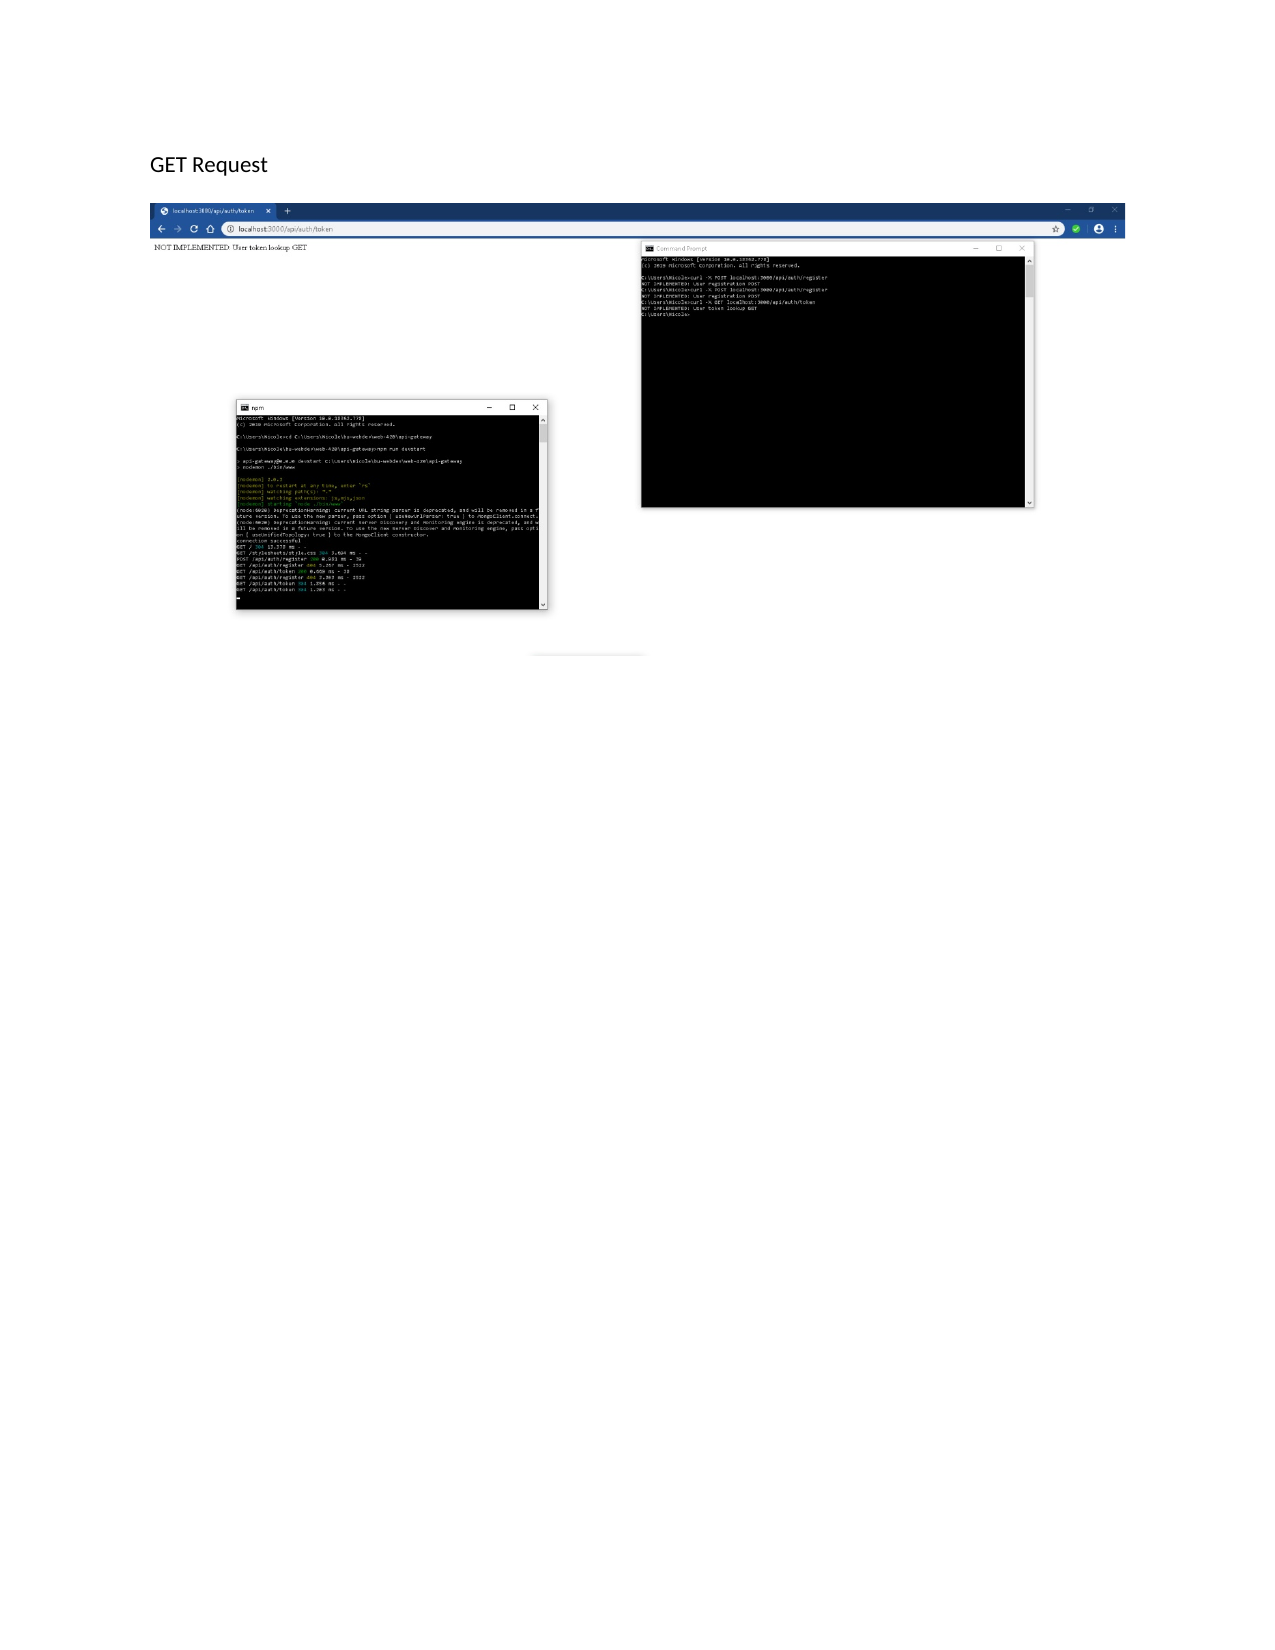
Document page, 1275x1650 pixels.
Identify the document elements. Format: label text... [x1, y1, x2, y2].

picture [150, 203, 1125, 656]
text GET Request [150, 150, 1125, 178]
